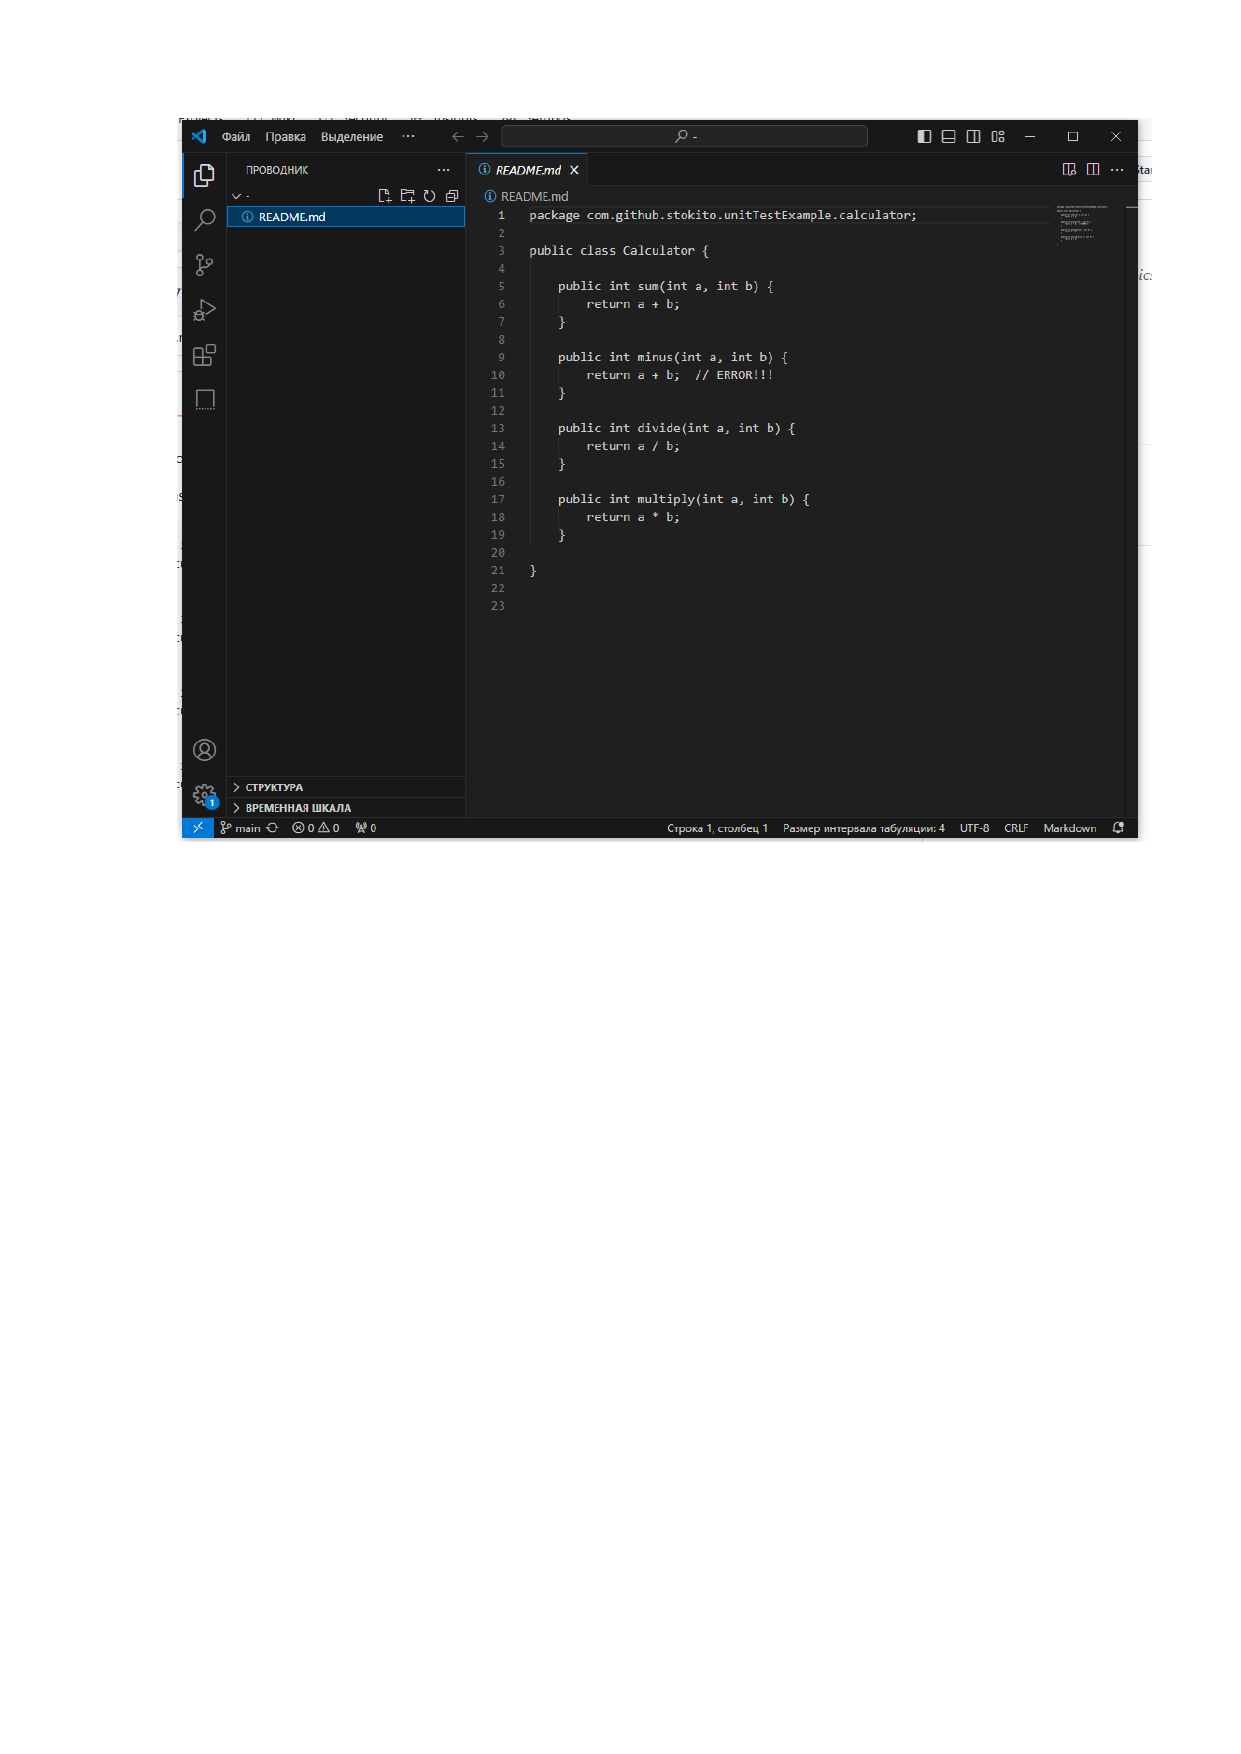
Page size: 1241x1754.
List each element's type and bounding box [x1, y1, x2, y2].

picture [177, 118, 1152, 842]
